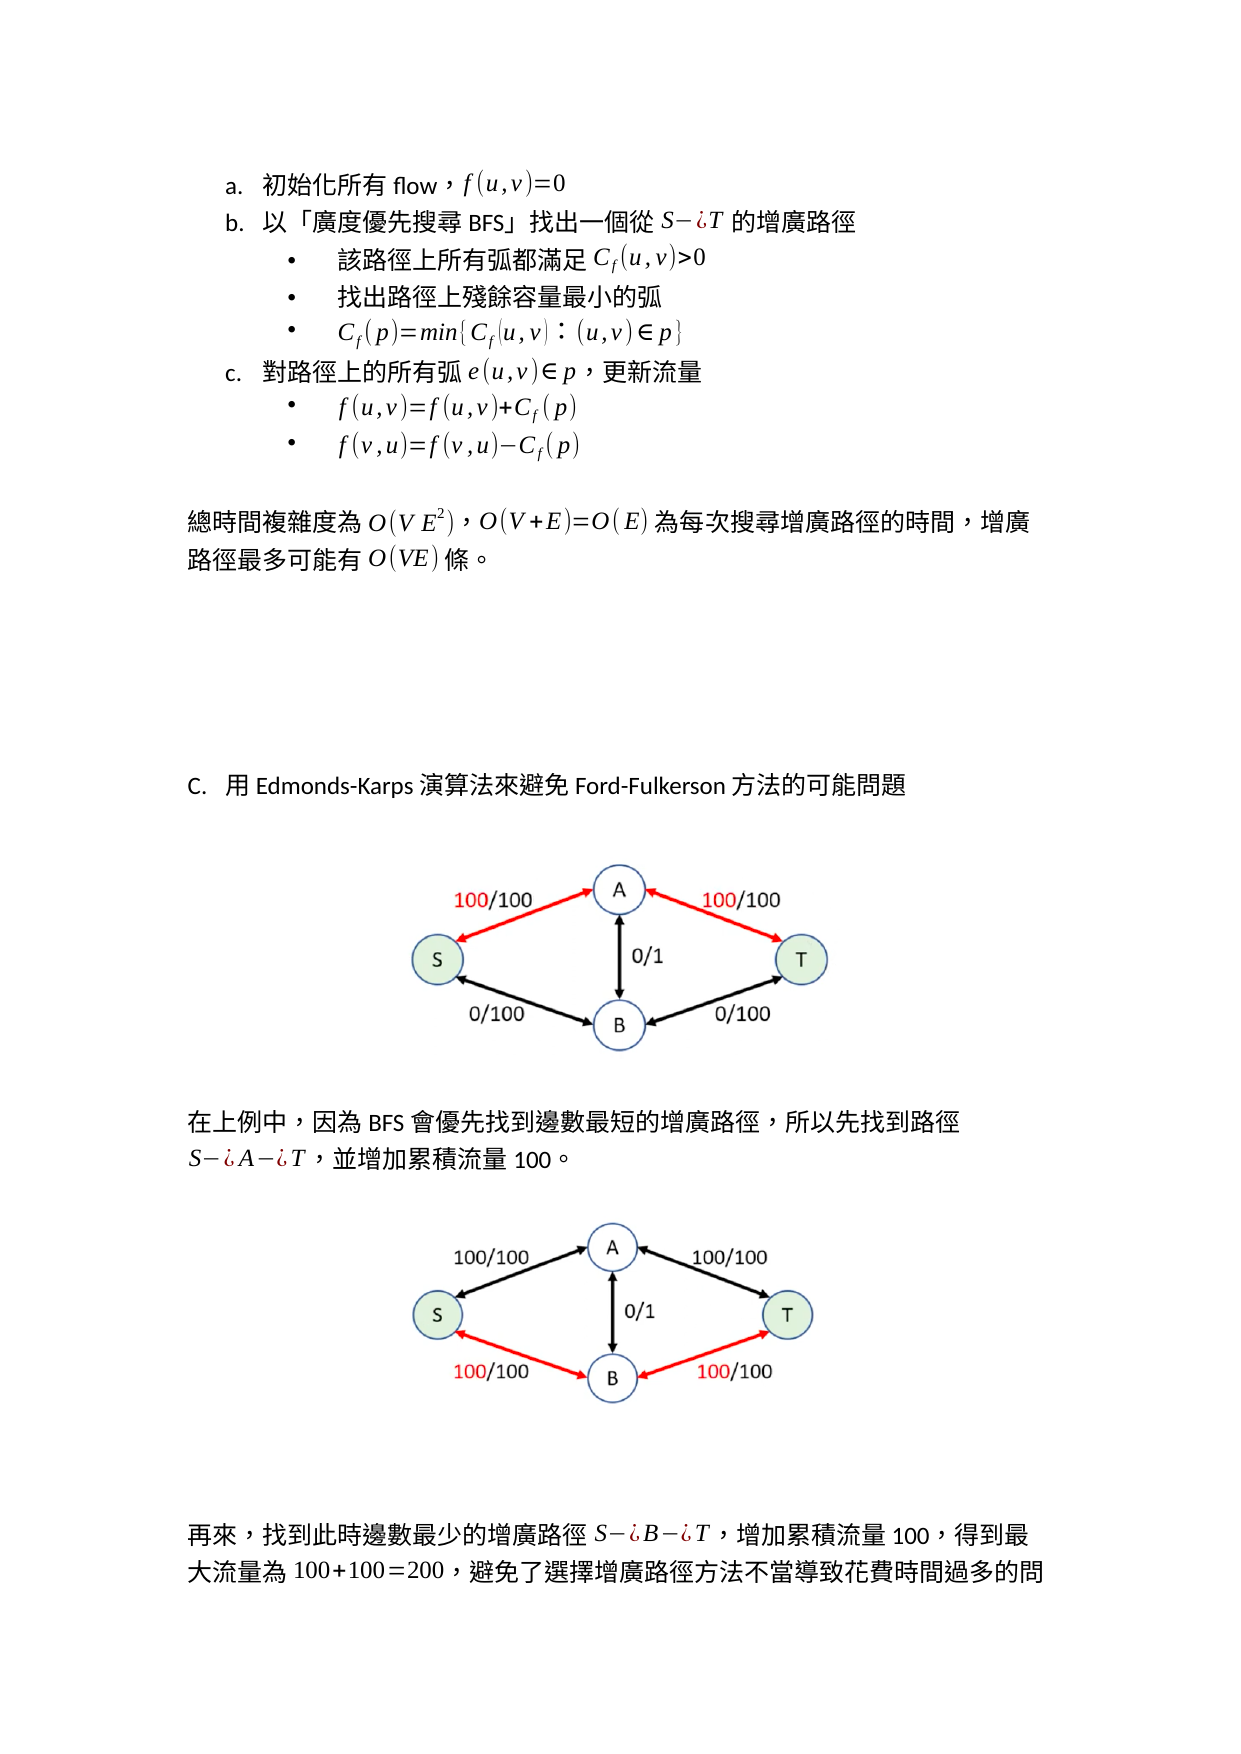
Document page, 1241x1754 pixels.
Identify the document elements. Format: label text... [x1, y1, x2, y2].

list 對路徑上的所有弧 ，更新流量 [225, 352, 1053, 389]
text 總時間複雜度為 ， 為每次搜尋增廣路徑的時間，增廣路徑最多可能有 條。 [187, 502, 1053, 577]
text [187, 1514, 1053, 1589]
list 初始化所有 flow， [225, 164, 1053, 202]
text 在上例中，因為 BFS 會優先找到邊數最短的增廣路徑，所以先找到路徑 ，並增加累積流量 100。 [187, 1102, 1053, 1177]
picture [401, 847, 841, 1059]
list 該路徑上所有弧都滿足 [287, 239, 1053, 277]
list 找出路徑上殘餘容量最小的弧 [287, 277, 1053, 314]
list 用 Edmonds-Karps 演算法來避免 Ford-Fulkerson 方法的可能問題 [187, 764, 1053, 802]
picture [401, 1214, 822, 1410]
list 以「廣度優先搜尋 BFS」找出一個從 的增廣路徑 [225, 202, 1053, 239]
